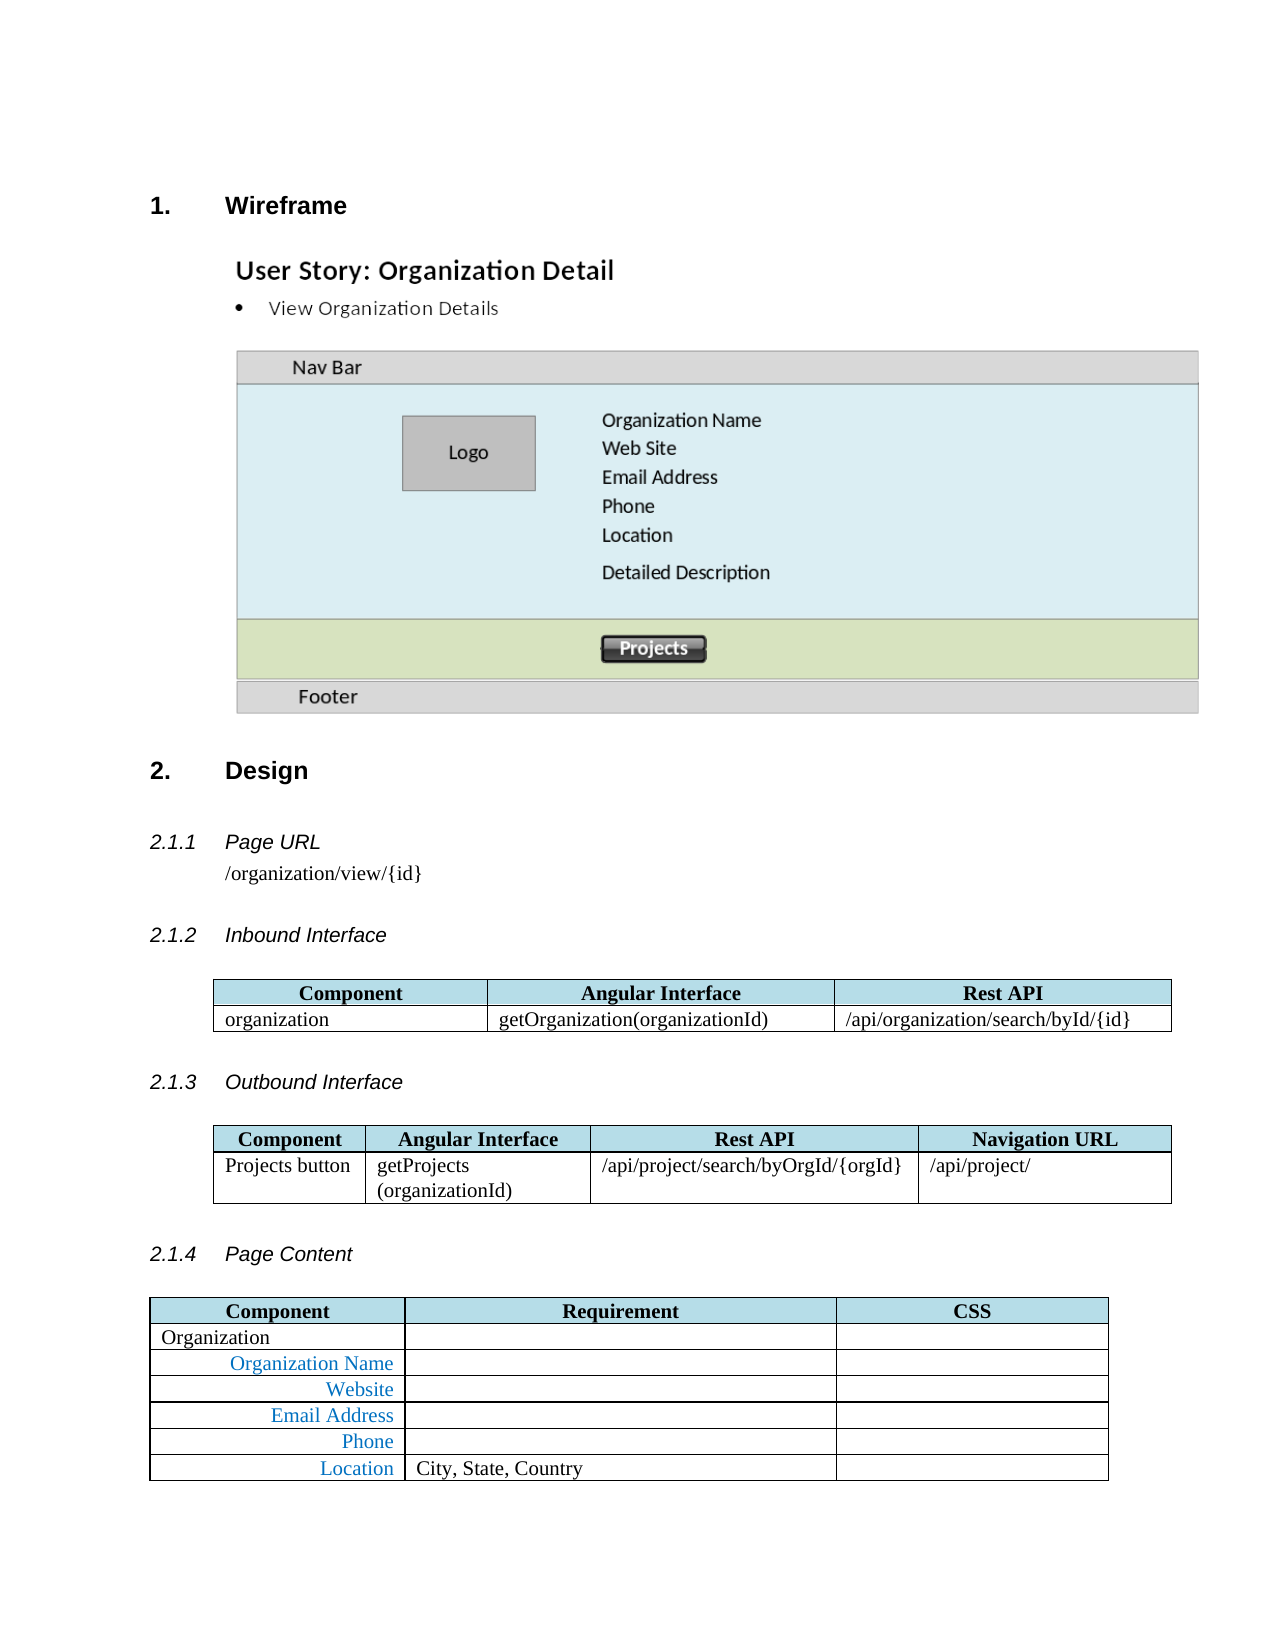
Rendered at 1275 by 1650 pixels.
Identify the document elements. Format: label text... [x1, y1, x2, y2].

table_cell [837, 1455, 1108, 1479]
table_header Requirement [406, 1298, 836, 1323]
table_cell Location [151, 1455, 404, 1479]
table_cell City, State, Country [406, 1455, 836, 1479]
table_cell Email Address [151, 1403, 404, 1427]
subtitle Page URL [150, 828, 1125, 853]
table_header Component [214, 1126, 365, 1151]
table_cell [406, 1429, 836, 1453]
subtitle Design [150, 756, 1125, 785]
table_cell [837, 1376, 1108, 1401]
table_cell organization [214, 1006, 487, 1031]
table_cell [837, 1429, 1108, 1453]
table_cell /api/organization/search/byId/{id} [835, 1006, 1171, 1031]
table_header Component [151, 1298, 404, 1323]
table_cell getOrganization(organizationId) [488, 1006, 834, 1031]
subtitle Wireframe [150, 191, 1125, 220]
table_header Angular Interface [366, 1126, 590, 1151]
table_cell Phone [151, 1429, 404, 1453]
table_cell [406, 1376, 836, 1401]
table_header Component [214, 980, 487, 1004]
table_cell getProjects (organizationId) [366, 1153, 590, 1202]
table_cell [406, 1324, 836, 1349]
table_cell Organization [151, 1324, 404, 1349]
table_cell Organization Name [151, 1350, 404, 1375]
text /organization/view/{id} [225, 860, 1125, 885]
subtitle Inbound Interface [150, 922, 1125, 947]
table_header Navigation URL [919, 1126, 1171, 1151]
table_cell Projects button [214, 1153, 365, 1202]
table_cell Website [151, 1376, 404, 1401]
table_header Rest API [835, 980, 1171, 1004]
table_cell [837, 1403, 1108, 1427]
table_cell /api/project/search/byOrgId/{orgId} [591, 1153, 918, 1202]
table_header Angular Interface [488, 980, 834, 1004]
table_cell [837, 1324, 1108, 1349]
table_cell [406, 1350, 836, 1375]
table_header Rest API [591, 1126, 918, 1151]
subtitle Page Content [150, 1241, 1125, 1266]
table_cell [406, 1403, 836, 1427]
table_cell /api/project/ [919, 1153, 1171, 1202]
table_cell [837, 1350, 1108, 1375]
table_header CSS [837, 1298, 1108, 1323]
subtitle Outbound Interface [150, 1069, 1125, 1094]
